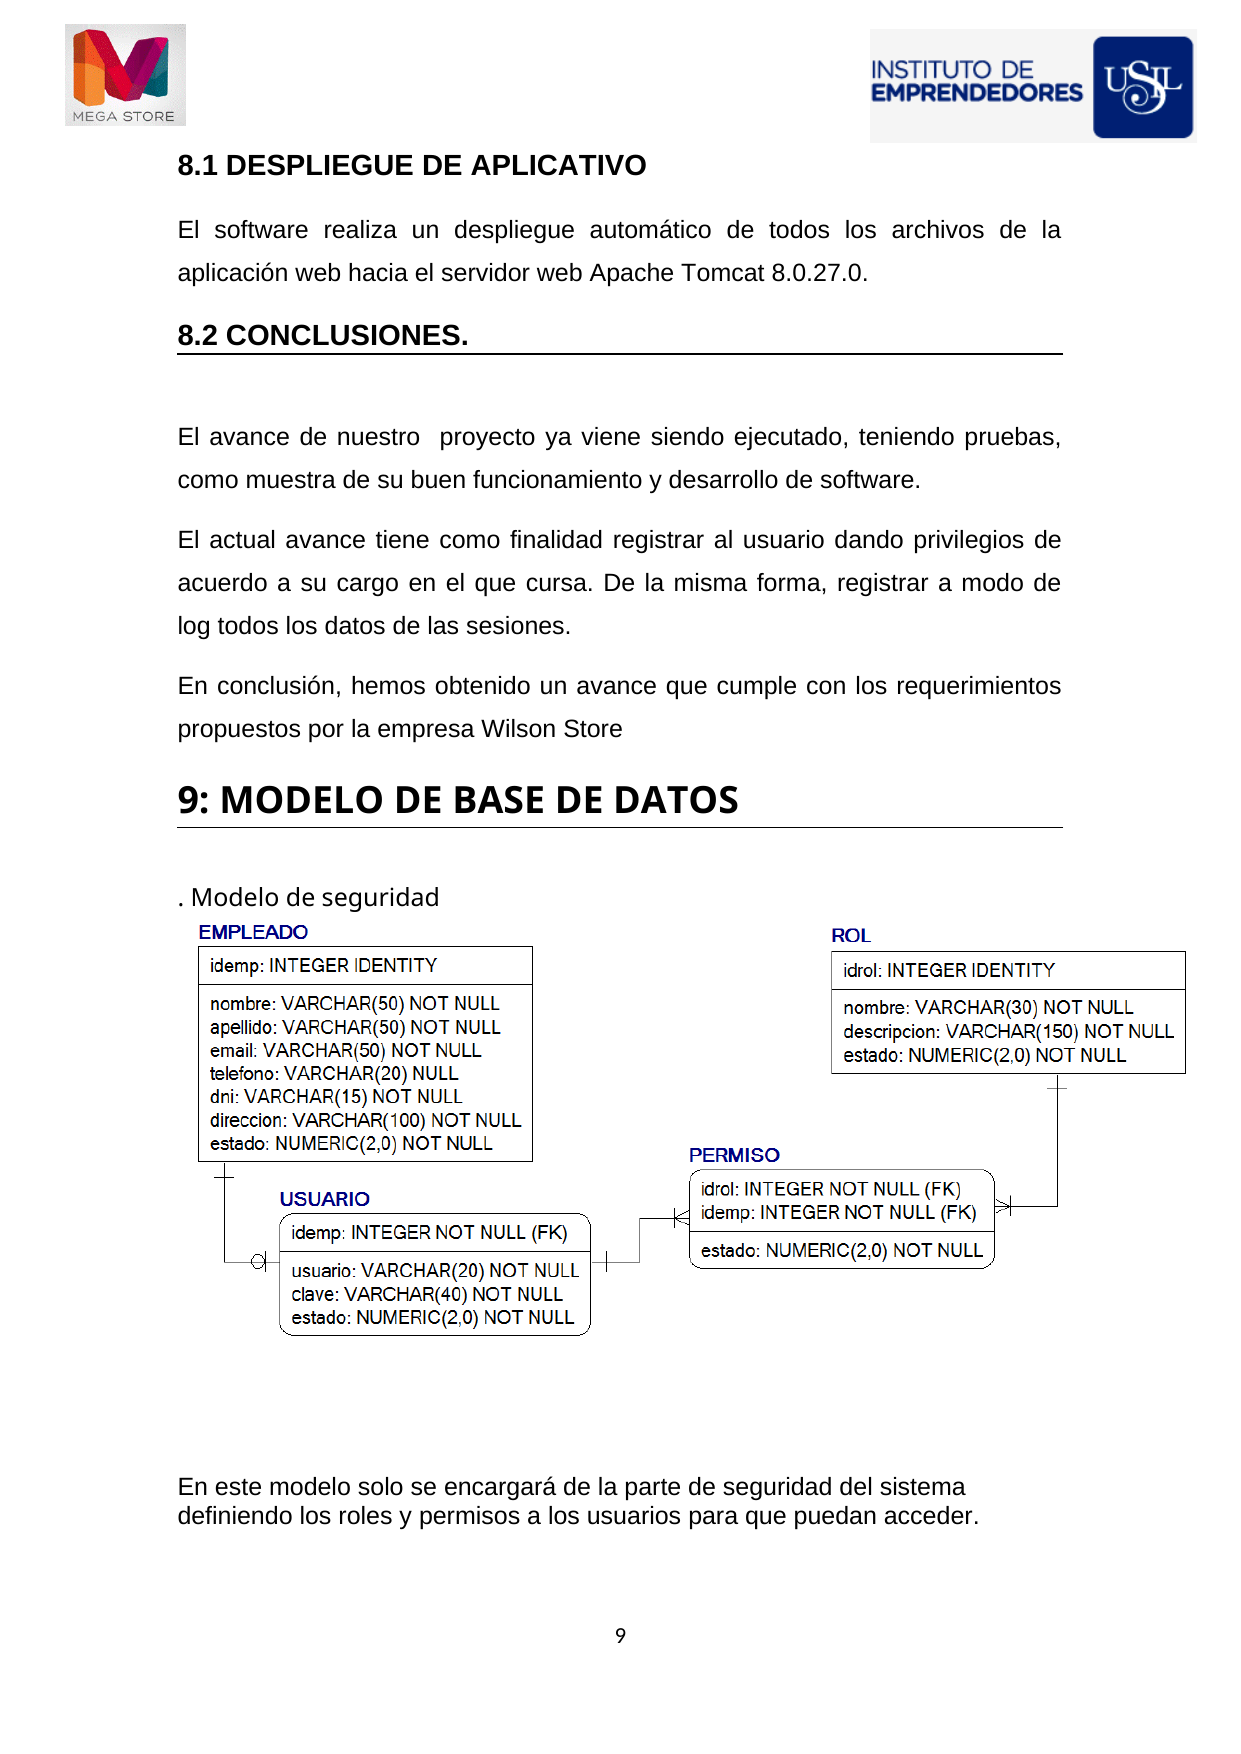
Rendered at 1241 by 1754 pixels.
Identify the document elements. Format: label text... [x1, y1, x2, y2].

picture [65, 24, 186, 126]
text El actual avance tiene como finalidad registrar al usuario dando privilegios de acuerdo a su cargo en el que cursa. De la misma forma, registrar a modo de log todos los datos de las sesiones. [177, 524, 1063, 639]
subtitle 9: MODELO DE BASE DE DATOS [177, 773, 1063, 827]
text El software realiza un despliegue automático de todos los archivos de la aplicación web hacia el servidor web Apache Tomcat 8.0.27.0. [177, 214, 1063, 286]
subtitle . Modelo de seguridad [177, 879, 1063, 913]
text El avance de nuestro proyecto ya viene siendo ejecutado, teniendo pruebas, como muestra de su buen funcionamiento y desarrollo de software. [177, 422, 1063, 493]
text 8.1 DESPLIEGUE DE APLICATIVO [177, 148, 1063, 181]
text En este modelo solo se encargará de la parte de seguridad del sistema definiendo los roles y permisos a los usuarios para que puedan acceder. [177, 1472, 1063, 1529]
picture [177, 916, 1191, 1343]
text 8.2 CONCLUSIONES. [177, 317, 1063, 353]
text En conclusión, hemos obtenido un avance que cumple con los requerimientos propuestos por la empresa Wilson Store [177, 671, 1063, 742]
